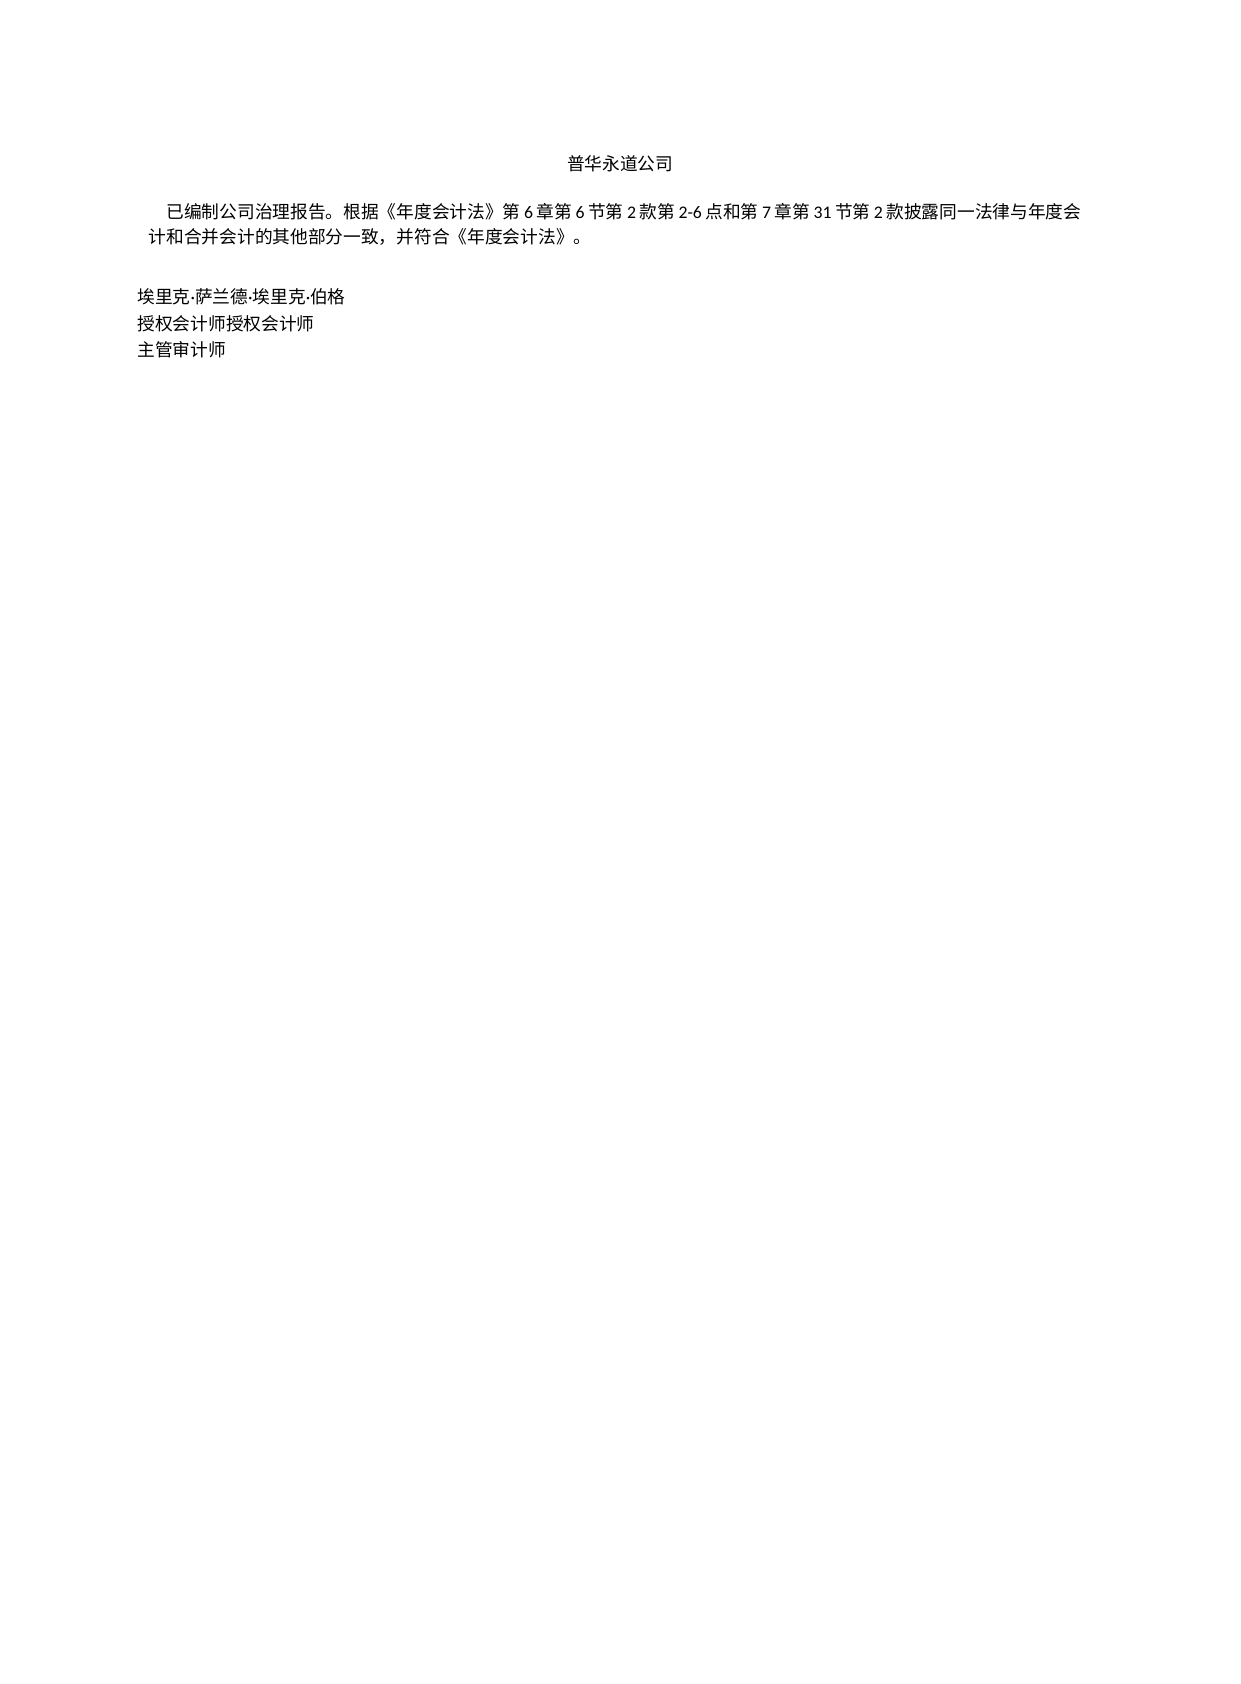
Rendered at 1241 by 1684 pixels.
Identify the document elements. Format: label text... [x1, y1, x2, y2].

text 主管审计师 [137, 336, 1087, 362]
text 授权会计师授权会计师 [137, 310, 1090, 336]
text 已编制公司治理报告。根据《年度会计法》第6章第6节第2款第2-6点和第7章第31节第2款披露同一法律与年度会计和合并会计的其他部分一致，并符合《年度会计法》。 [148, 199, 1090, 248]
subtitle 埃里克·萨兰德·埃里克·伯格 [137, 283, 1090, 308]
text 普华永道公司 [150, 150, 1090, 176]
